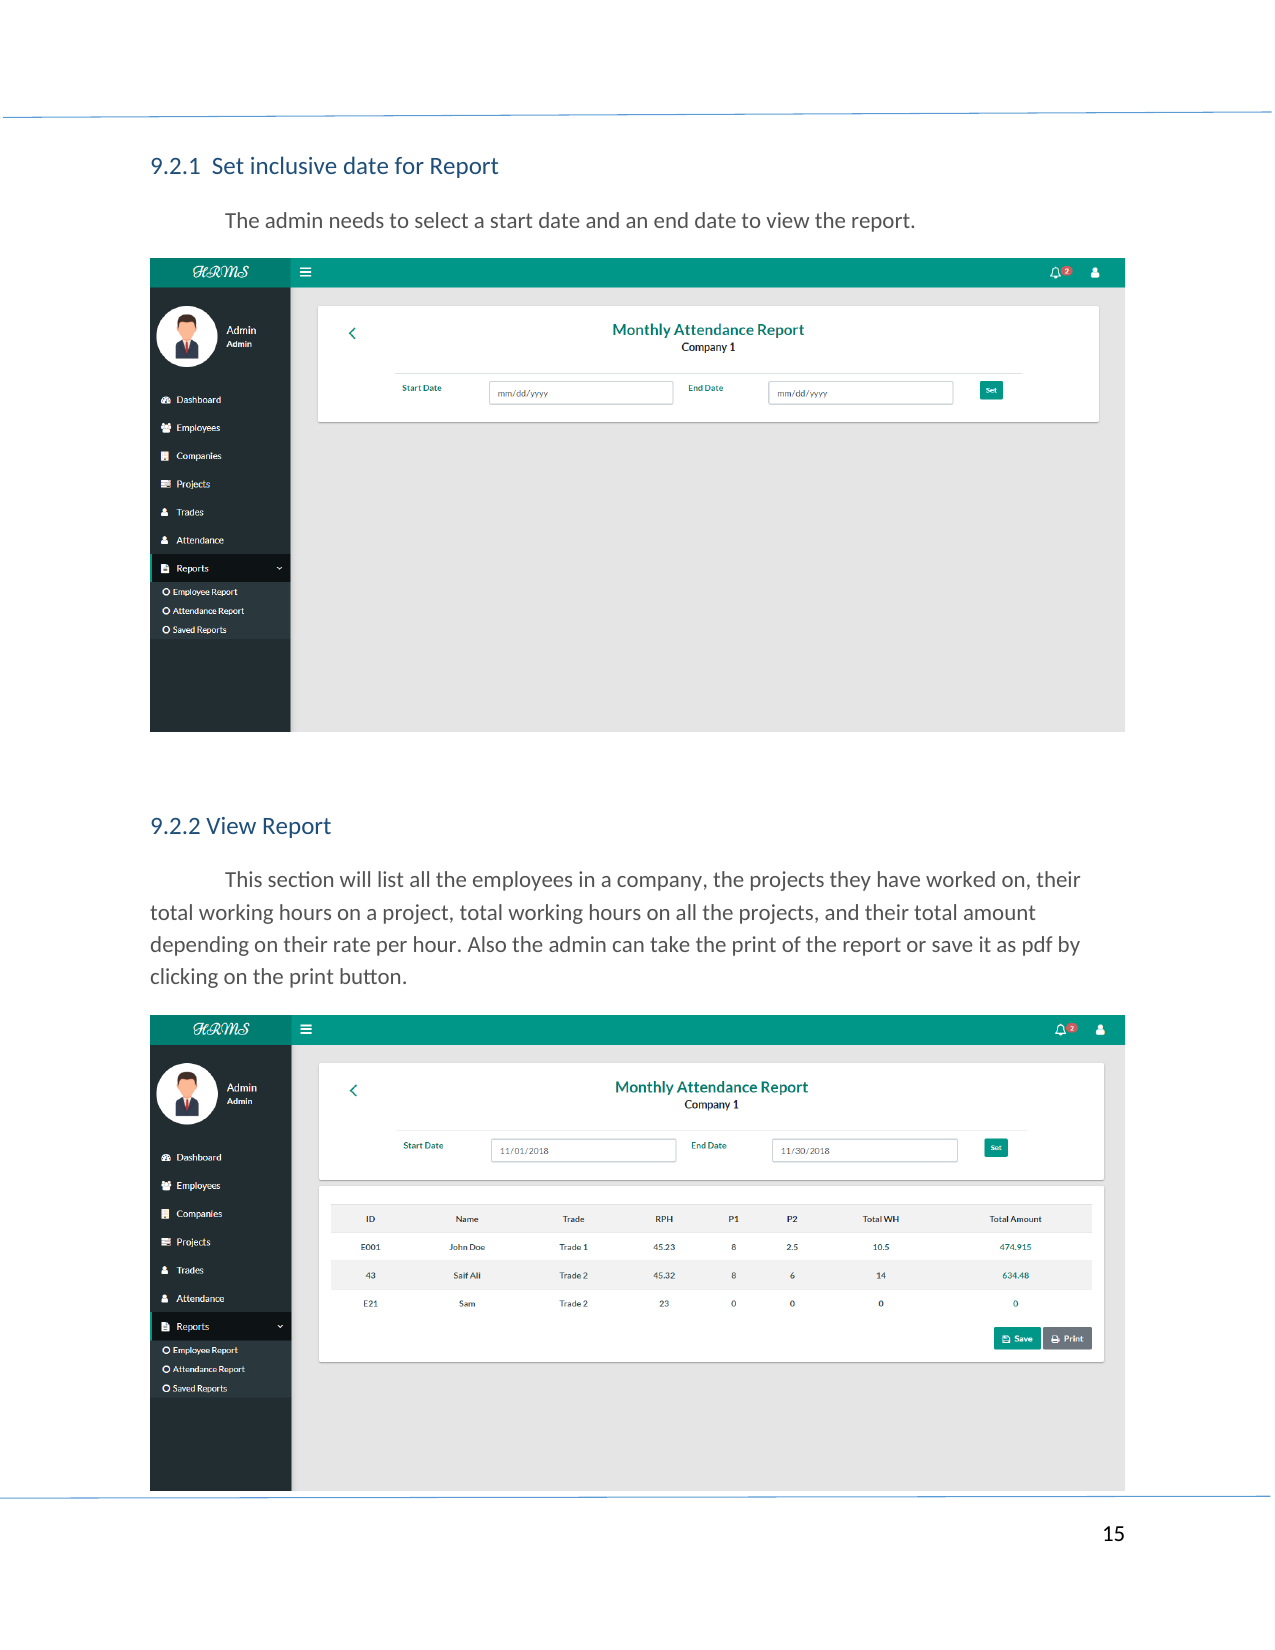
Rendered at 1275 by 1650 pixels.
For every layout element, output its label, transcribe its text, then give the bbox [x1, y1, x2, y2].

picture [150, 1015, 1125, 1491]
text The admin needs to select a start date and an end date to view the report. [150, 206, 1125, 234]
picture [150, 258, 1125, 732]
text 9.2.2 View Report [150, 810, 1125, 840]
text 9.2.1 Set inclusive date for Report [150, 150, 1125, 181]
text This section will list all the employees in a company, the projects they have worked on, their total working hours on a project, total working hours on all the projects, and their total amount depending on their rate per hour. Also the admin can take the print of the report or save it as pdf by clicking on the print button. [150, 866, 1125, 990]
